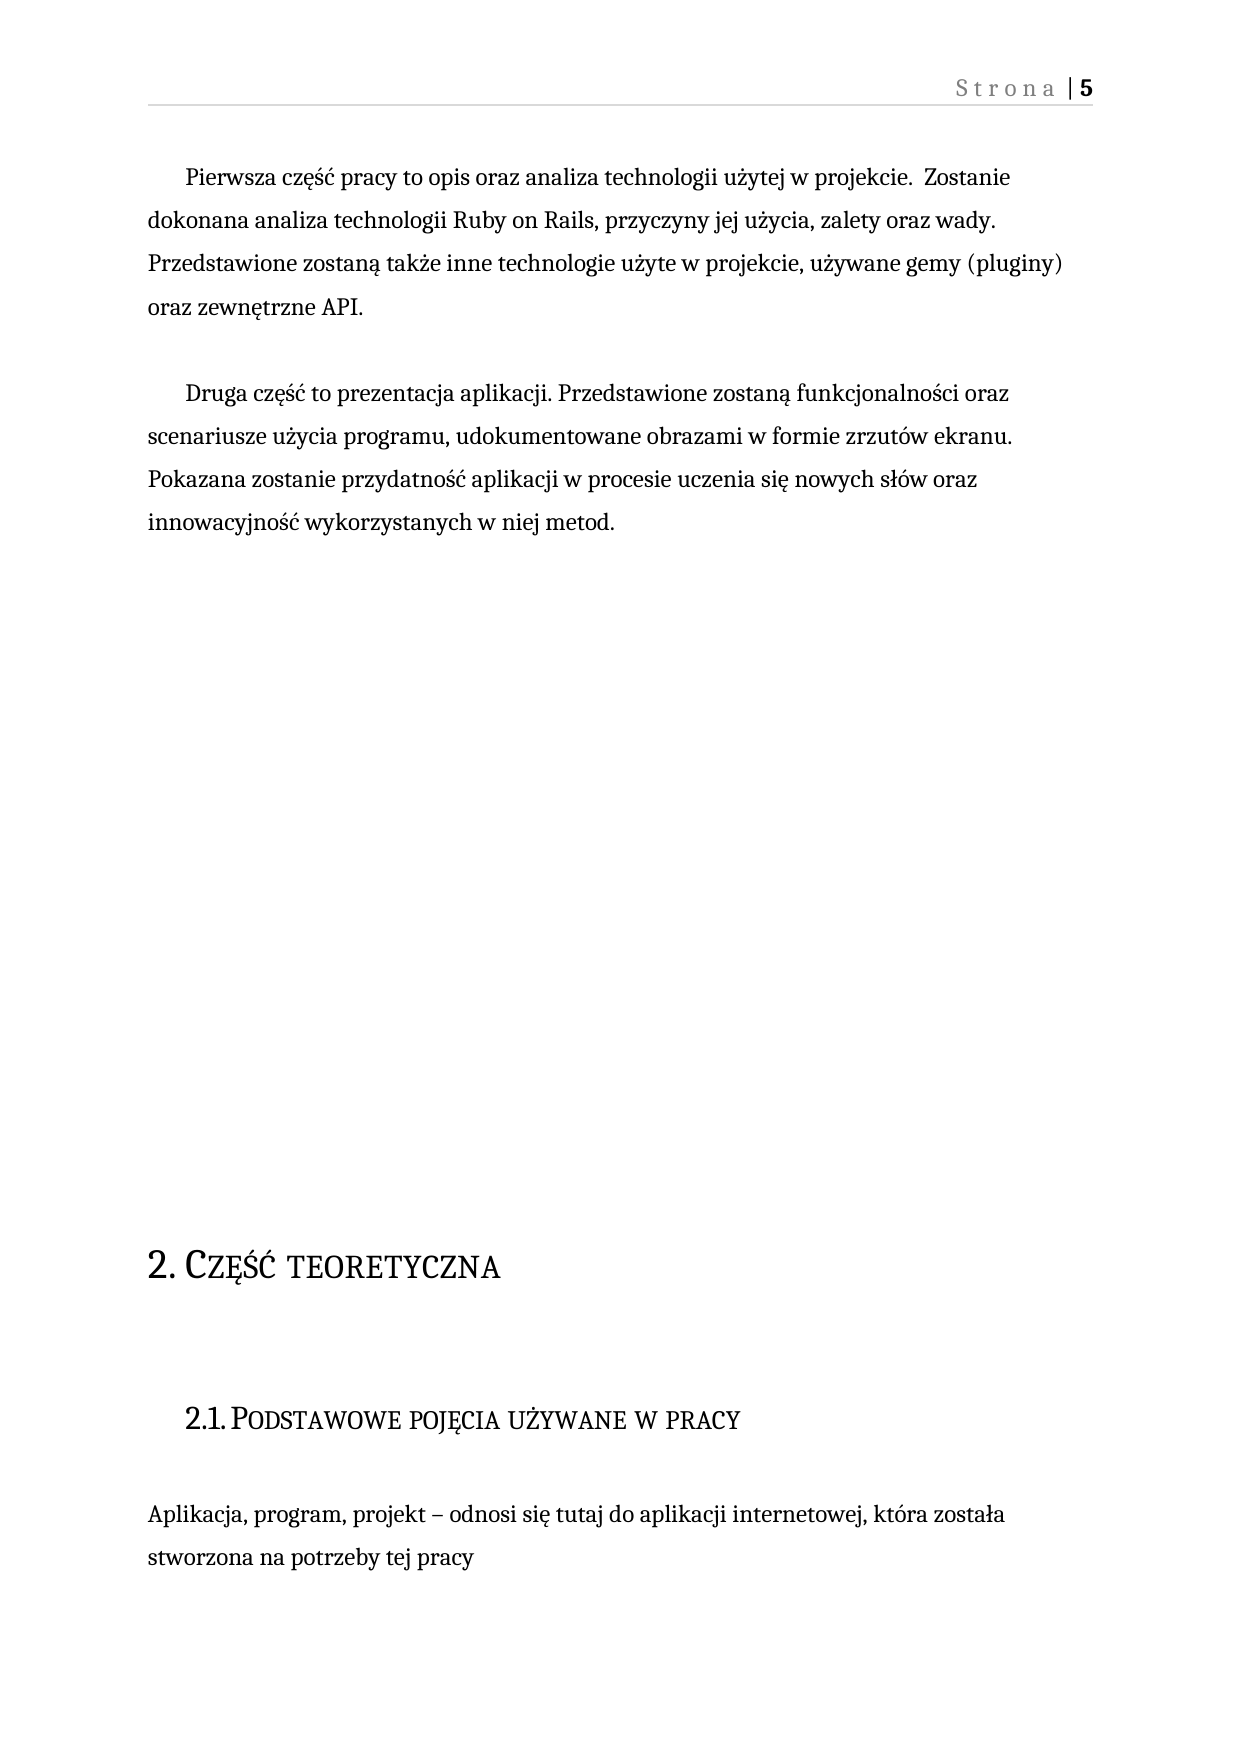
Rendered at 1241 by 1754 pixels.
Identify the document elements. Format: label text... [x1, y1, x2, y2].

text Druga część to prezentacja aplikacji. Przedstawione zostaną funkcjonalności oraz scenariusze użycia programu, udokumentowane obrazami w formie zrzutów ekranu. Pokazana zostanie przydatność aplikacji w procesie uczenia się nowych słów oraz innowacyjność wykorzystanych w niej metod. [148, 379, 1093, 537]
text Aplikacja, program, projekt – odnosi się tutaj do aplikacji internetowej, która została stworzona na potrzeby tej pracy [148, 1500, 1093, 1572]
text Pierwsza część pracy to opis oraz analiza technologii użytej w projekcie. Zostanie dokonana analiza technologii Ruby on Rails, przyczyny jej użycia, zalety oraz wady. Przedstawione zostaną także inne technologie użyte w projekcie, używane gemy (pluginy) oraz zewnętrzne API. [148, 163, 1093, 321]
subtitle Część teoretyczna [148, 1241, 1093, 1289]
subtitle Podstawowe pojęcia używane w pracy [185, 1399, 1093, 1438]
